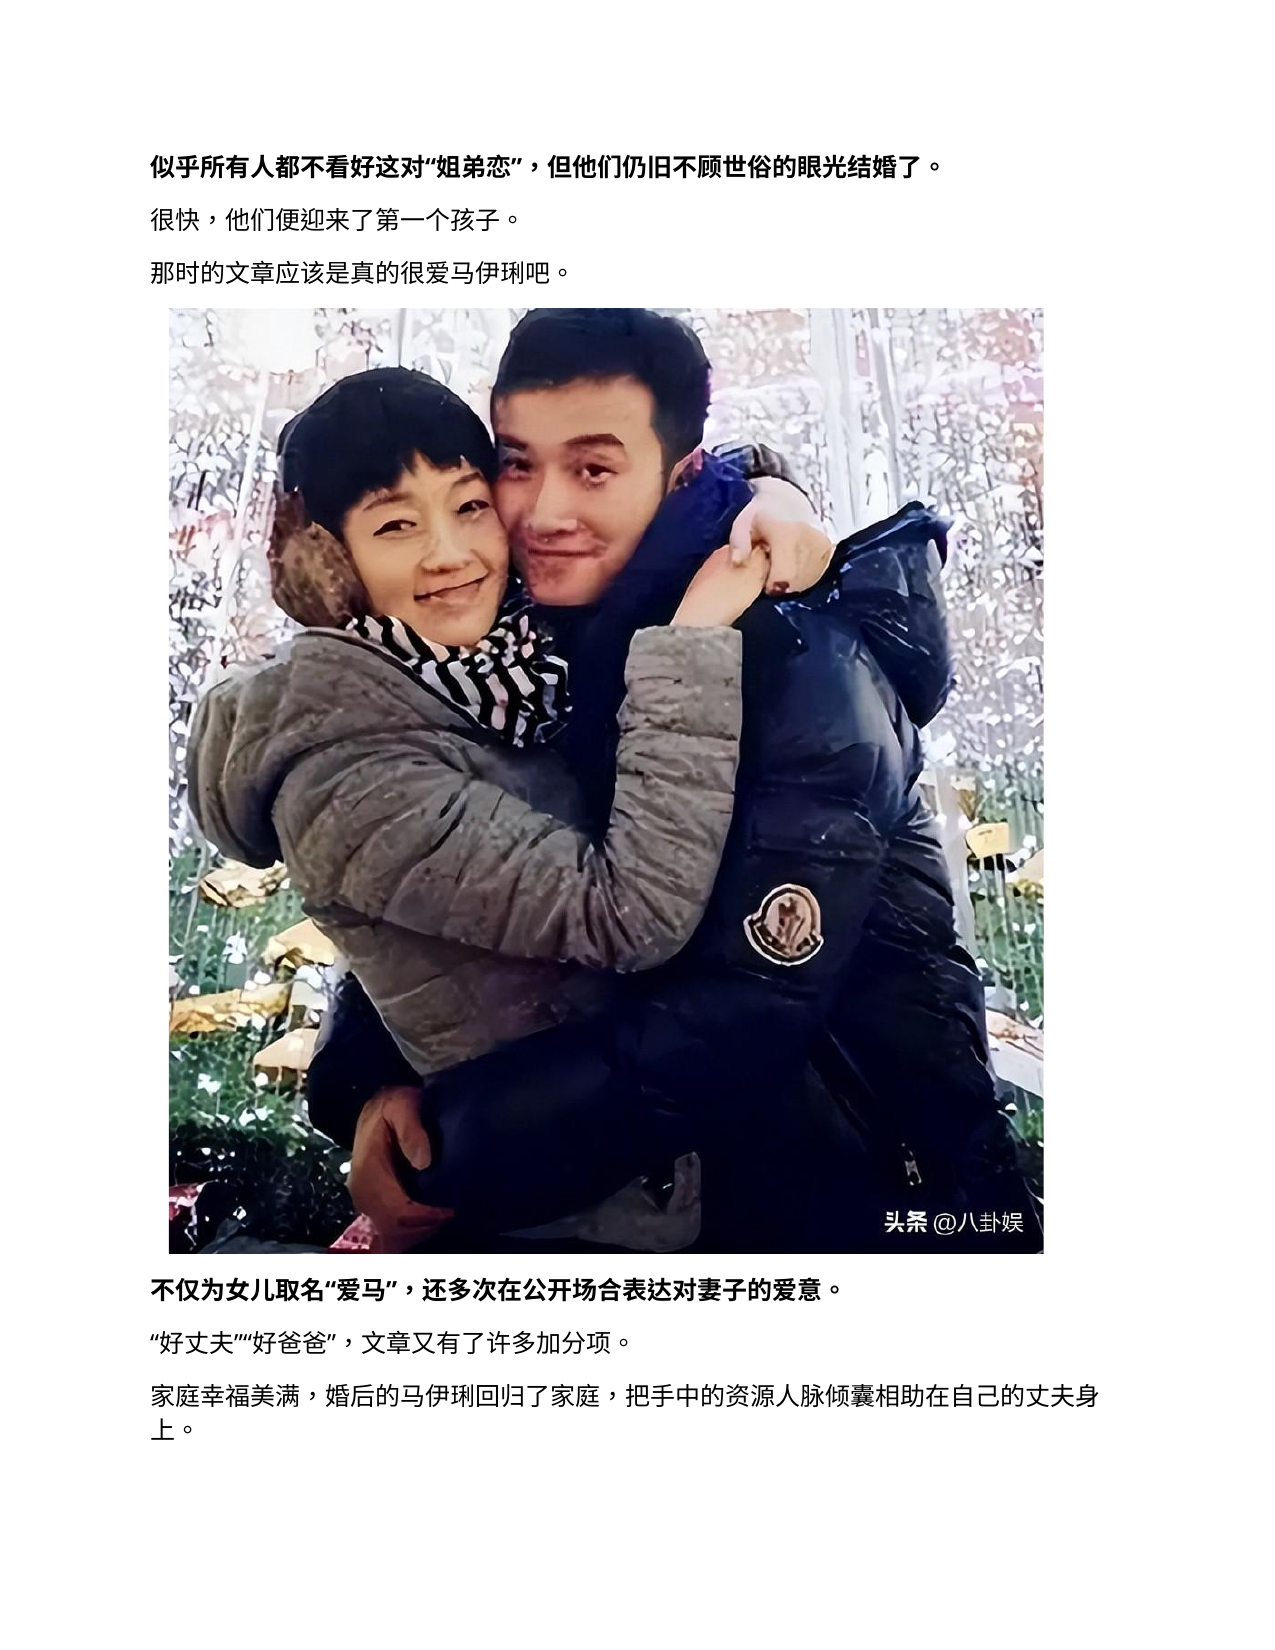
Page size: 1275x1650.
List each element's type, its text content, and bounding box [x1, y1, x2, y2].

text 很快，他们便迎来了第一个孩子。 [150, 203, 1125, 237]
text 那时的文章应该是真的很爱马伊琍吧。 [150, 256, 1125, 290]
text 不仅为女儿取名“爱马”，还多次在公开场合表达对妻子的爱意。 [150, 1273, 1125, 1307]
text 家庭幸福美满，婚后的马伊琍回归了家庭，把手中的资源人脉倾囊相助在自己的丈夫身上。 [150, 1378, 1125, 1447]
text 似乎所有人都不看好这对“姐弟恋”，但他们仍旧不顾世俗的眼光结婚了。 [150, 150, 1125, 184]
text “好丈夫”“好爸爸”，文章又有了许多加分项。 [150, 1326, 1125, 1360]
picture [168, 308, 1044, 1254]
